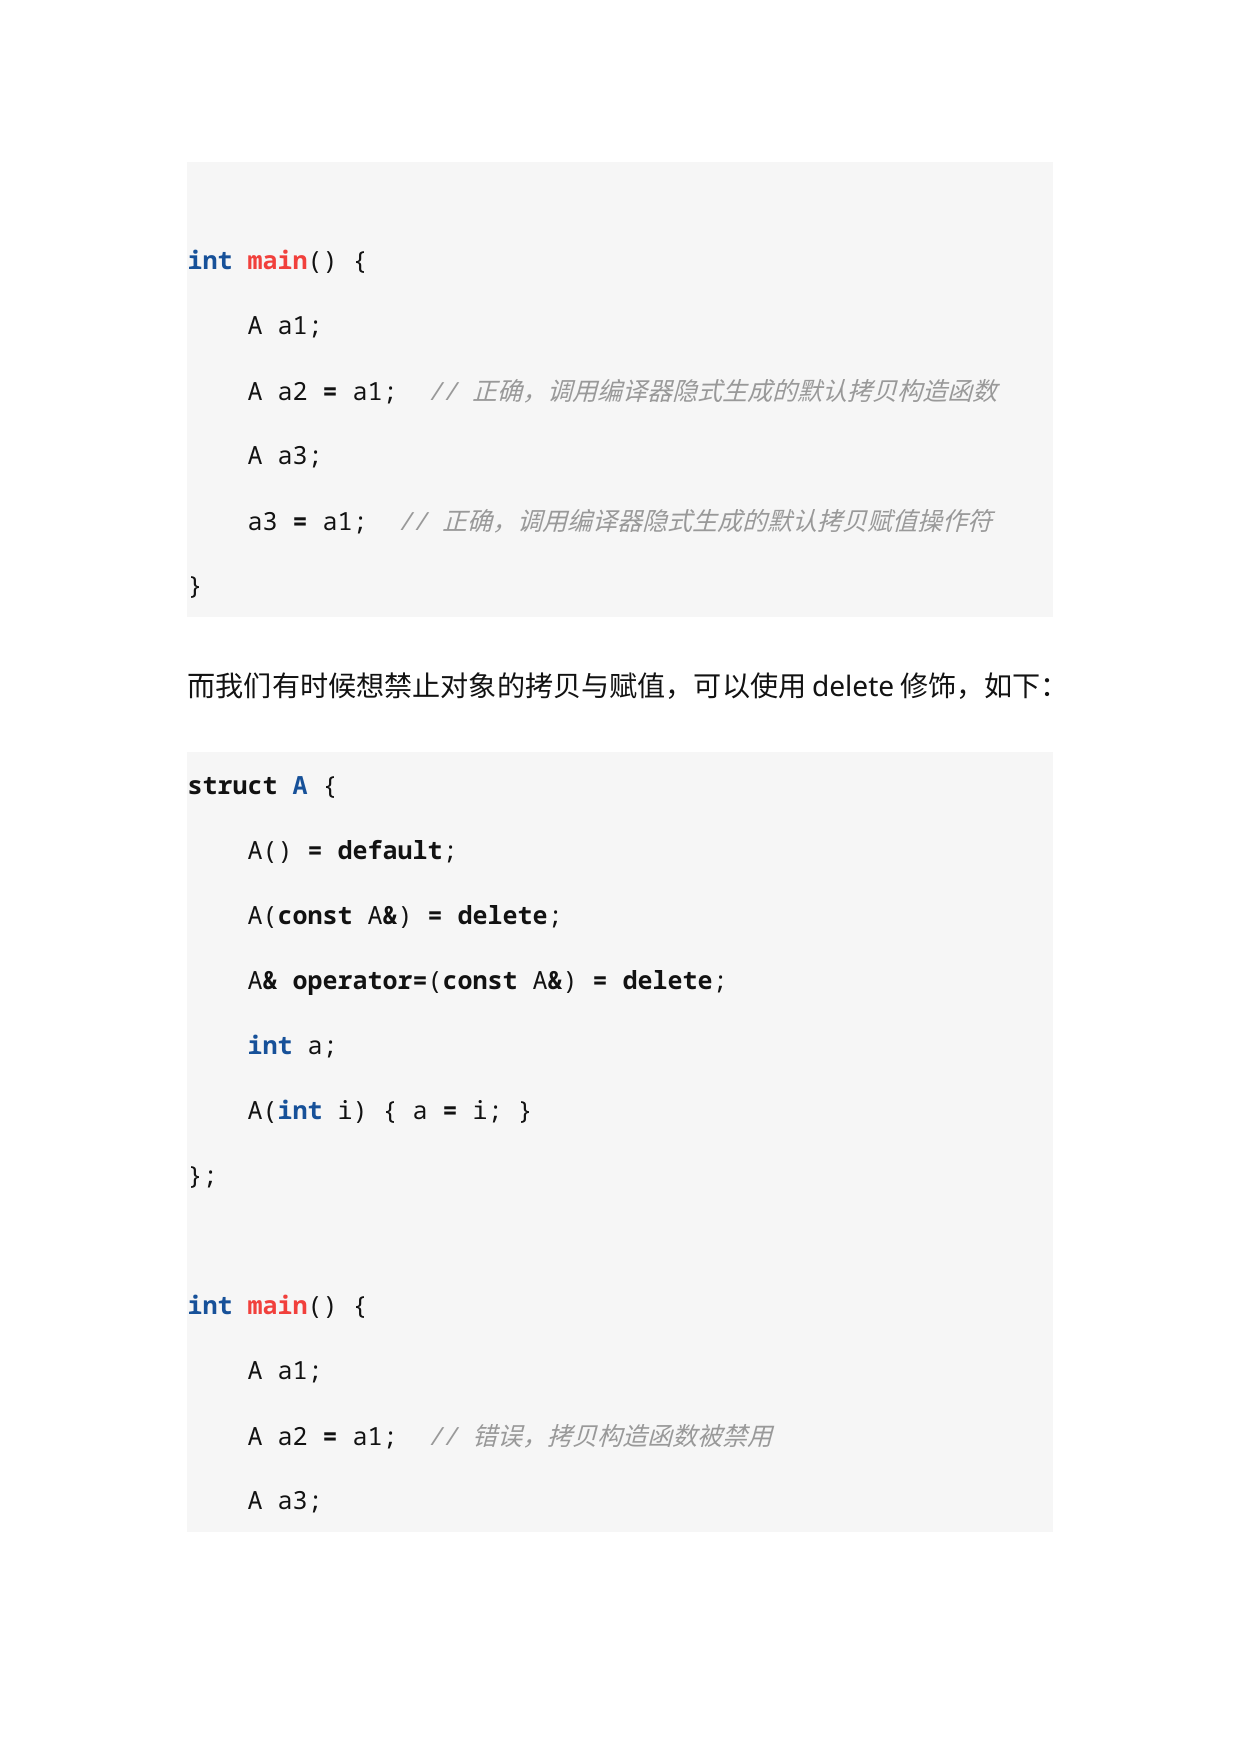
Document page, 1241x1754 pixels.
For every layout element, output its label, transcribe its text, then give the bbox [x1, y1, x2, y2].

text A a1; [187, 1337, 1053, 1402]
text }; [187, 1142, 1053, 1207]
text A(int i) { a = i; } [187, 1077, 1053, 1142]
text int a; [187, 1012, 1053, 1077]
text A a2 = a1; // 正确，调用编译器隐式生成的默认拷贝构造函数 [187, 357, 1053, 422]
text A a3; [187, 1467, 1053, 1532]
text A() = default; [187, 817, 1053, 882]
text A a1; [187, 292, 1053, 357]
text } [187, 552, 1053, 617]
text A(const A&) = delete; [187, 882, 1053, 947]
text int main() { [187, 1272, 1053, 1337]
text int main() { [187, 227, 1053, 292]
text a3 = a1; // 正确，调用编译器隐式生成的默认拷贝赋值操作符 [187, 487, 1053, 552]
text A a2 = a1; // 错误，拷贝构造函数被禁用 [187, 1402, 1053, 1467]
text A& operator=(const A&) = delete; [187, 947, 1053, 1012]
text 而我们有时候想禁止对象的拷贝与赋值，可以使用delete修饰，如下： [187, 652, 1053, 717]
text struct A { [187, 752, 1053, 817]
text A a3; [187, 422, 1053, 487]
